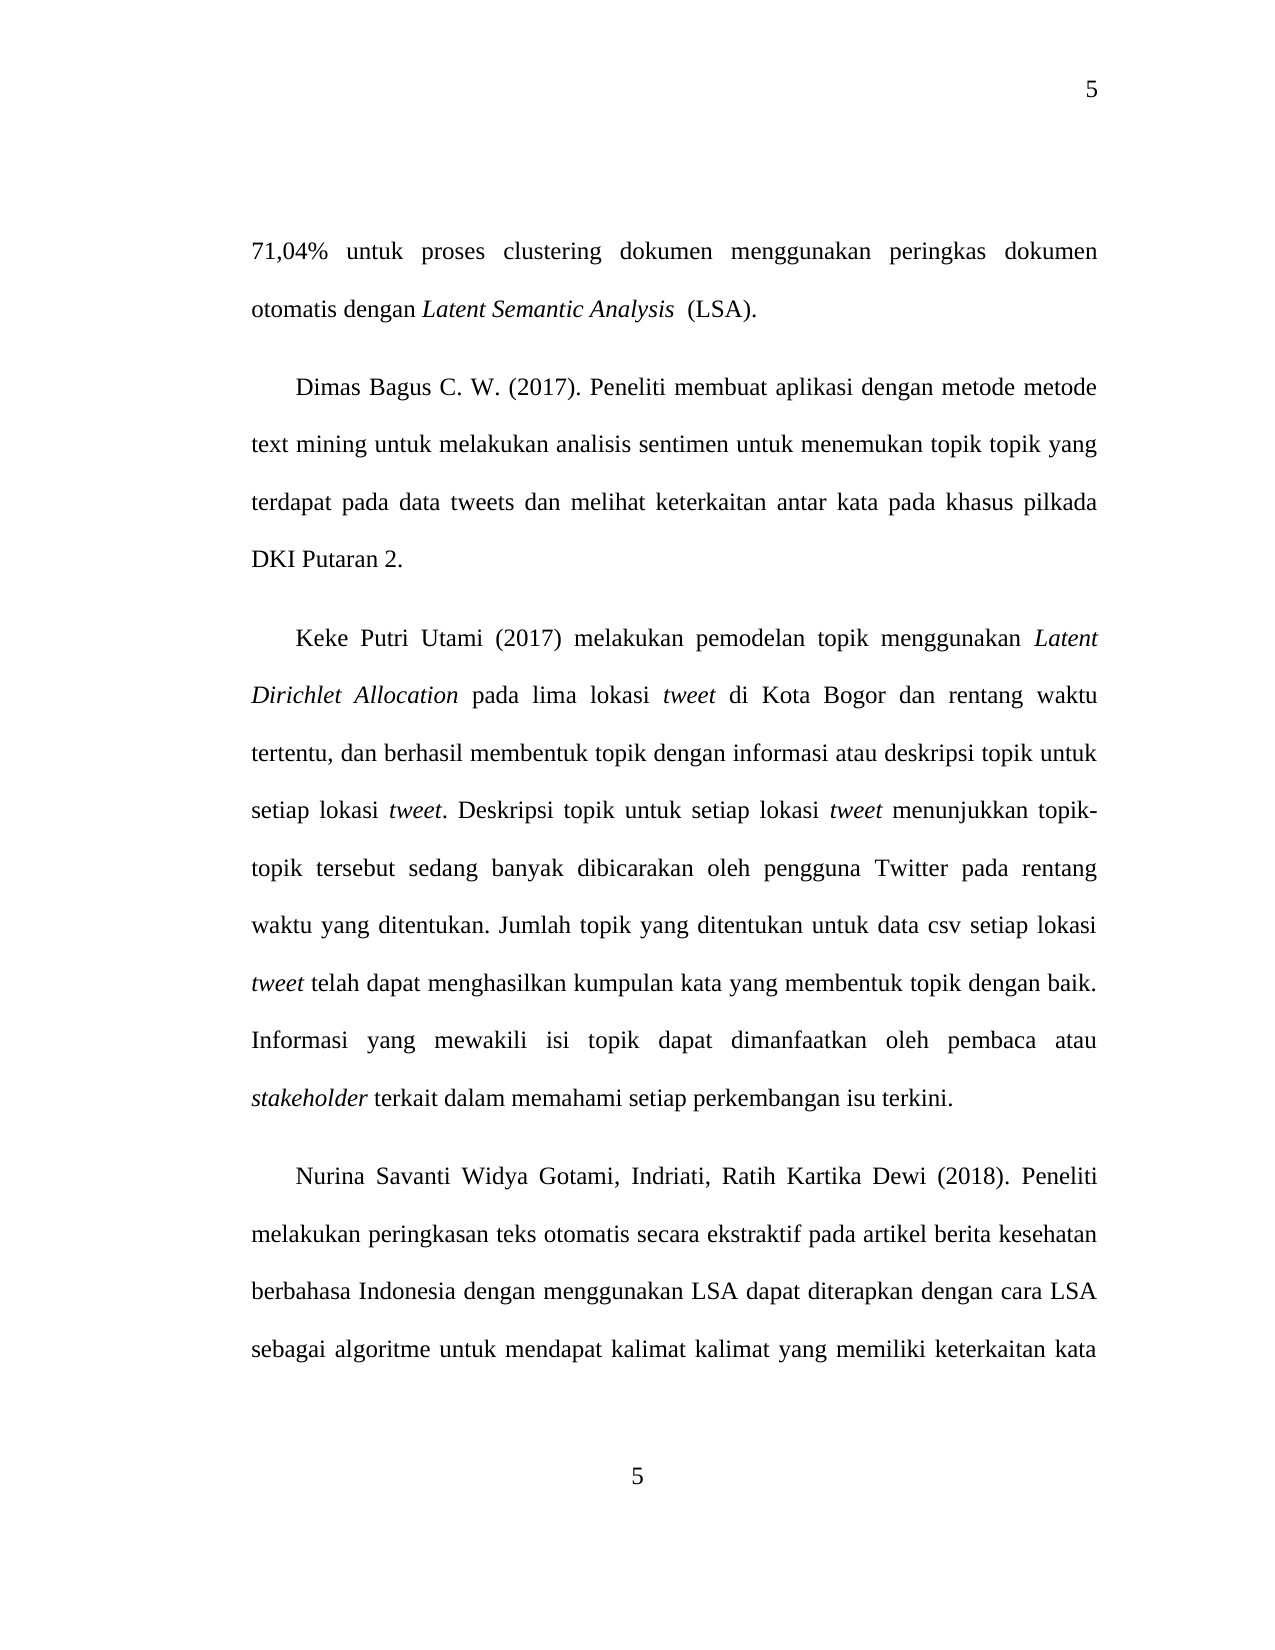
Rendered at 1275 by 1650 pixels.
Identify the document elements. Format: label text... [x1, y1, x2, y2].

text Keke Putri Utami (2017) melakukan pemodelan topik menggunakan Latent Dirichlet Allocation pada lima lokasi tweet di Kota Bogor dan rentang waktu tertentu, dan berhasil membentuk topik dengan informasi atau deskripsi topik untuk setiap lokasi tweet. Deskripsi topik untuk setiap lokasi tweet menunjukkan topik-topik tersebut sedang banyak dibicarakan oleh pengguna Twitter pada rentang waktu yang ditentukan. Jumlah topik yang ditentukan untuk data csv setiap lokasi tweet telah dapat menghasilkan kumpulan kata yang membentuk topik dengan baik. Informasi yang mewakili isi topik dapat dimanfaatkan oleh pembaca atau stakeholder terkait dalam memahami setiap perkembangan isu terkini. [251, 623, 1098, 1112]
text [251, 236, 1098, 322]
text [251, 1161, 1098, 1362]
text Dimas Bagus C. W. (2017). Peneliti membuat aplikasi dengan metode metode text mining untuk melakukan analisis sentimen untuk menemukan topik topik yang terdapat pada data tweets dan melihat keterkaitan antar kata pada khasus pilkada DKI Putaran 2. [251, 372, 1098, 573]
